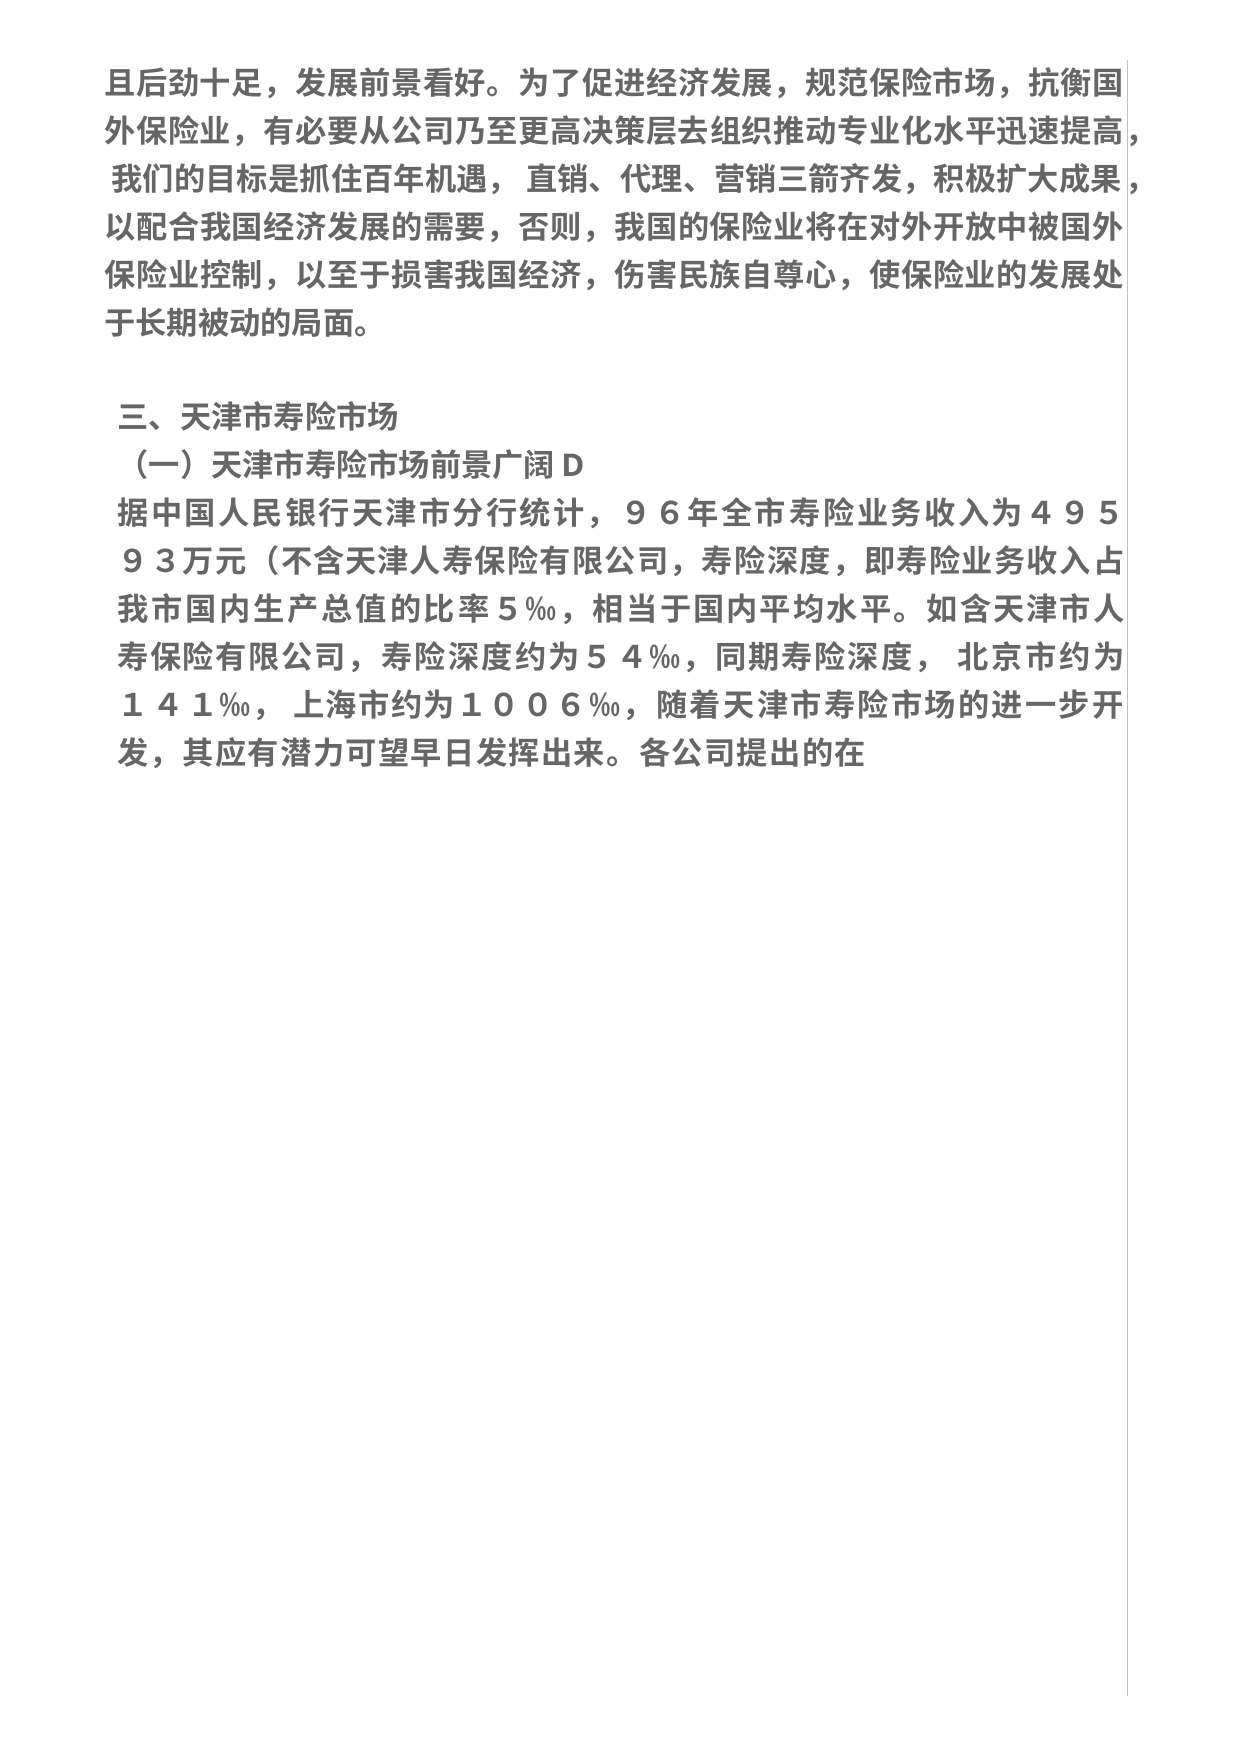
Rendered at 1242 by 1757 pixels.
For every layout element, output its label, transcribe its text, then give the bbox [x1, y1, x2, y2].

text 三、天津市寿险市场 [117, 390, 1127, 438]
text （一）天津市寿险市场前景广阔D [117, 438, 1127, 486]
text 据中国人民银行天津市分行统计，９６年全市寿险业务收入为４９５９３万元（不含天津人寿保险有限公司，寿险深度，即寿险业务收入占我市国内生产总值的比率５‰，相当于国内平均水平。如含天津市人寿保险有限公司，寿险深度约为５４‰，同期寿险深度， 北京市约为１４１‰， 上海市约为１００６‰，随着天津市寿险市场的进一步开发，其应有潜力可望早日发挥出来。各公司提出的在 [117, 486, 1125, 774]
text 且后劲十足，发展前景看好。为了促进经济发展，规范保险市场，抗衡国外保险业，有必要从公司乃至更高决策层去组织推动专业化水平迅速提高， 我们的目标是抓住百年机遇， 直销、代理、营销三箭齐发，积极扩大成果，以配合我国经济发展的需要，否则，我国的保险业将在对外开放中被国外保险业控制，以至于损害我国经济，伤害民族自尊心，使保险业的发展处于长期被动的局面。 [104, 56, 1125, 344]
